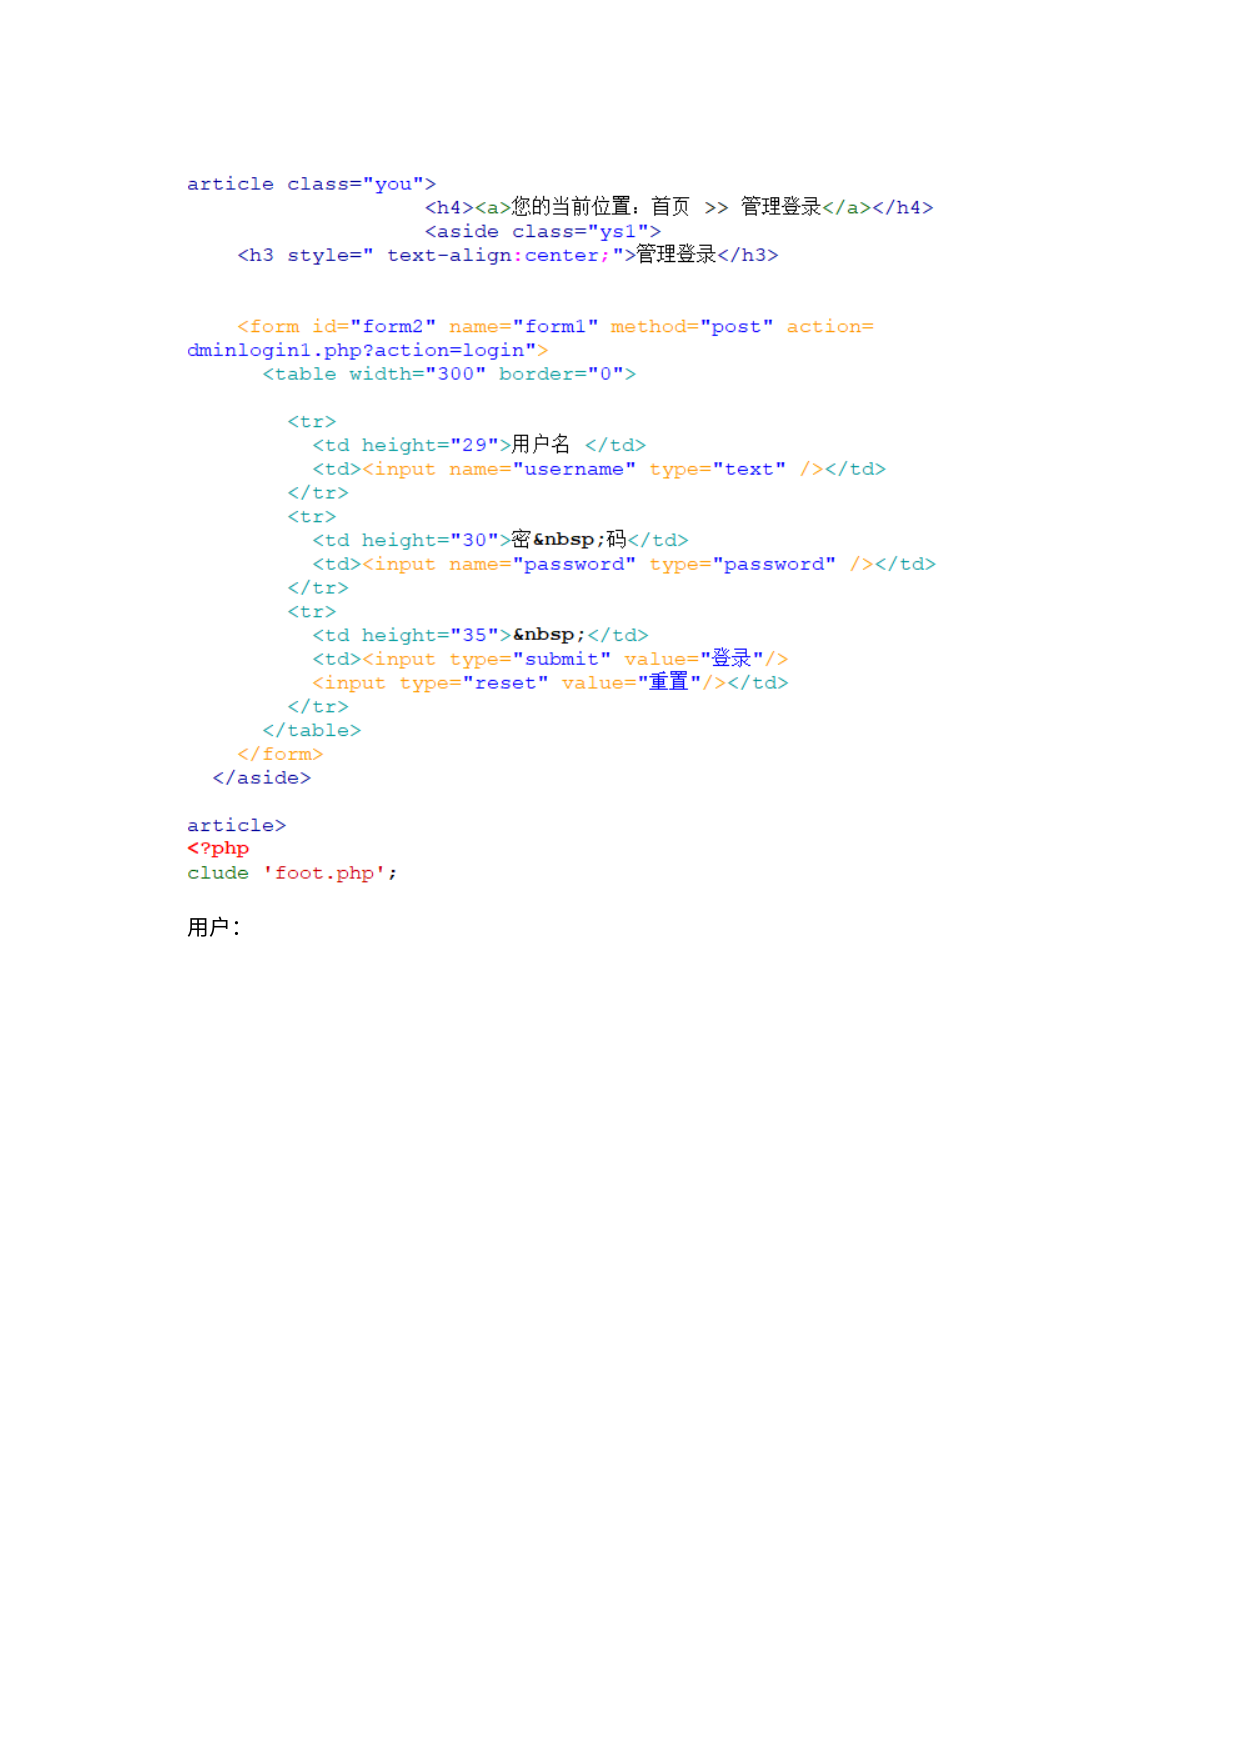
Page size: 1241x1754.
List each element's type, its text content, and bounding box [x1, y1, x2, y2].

text 用户： [187, 909, 1053, 942]
picture [187, 162, 1053, 900]
